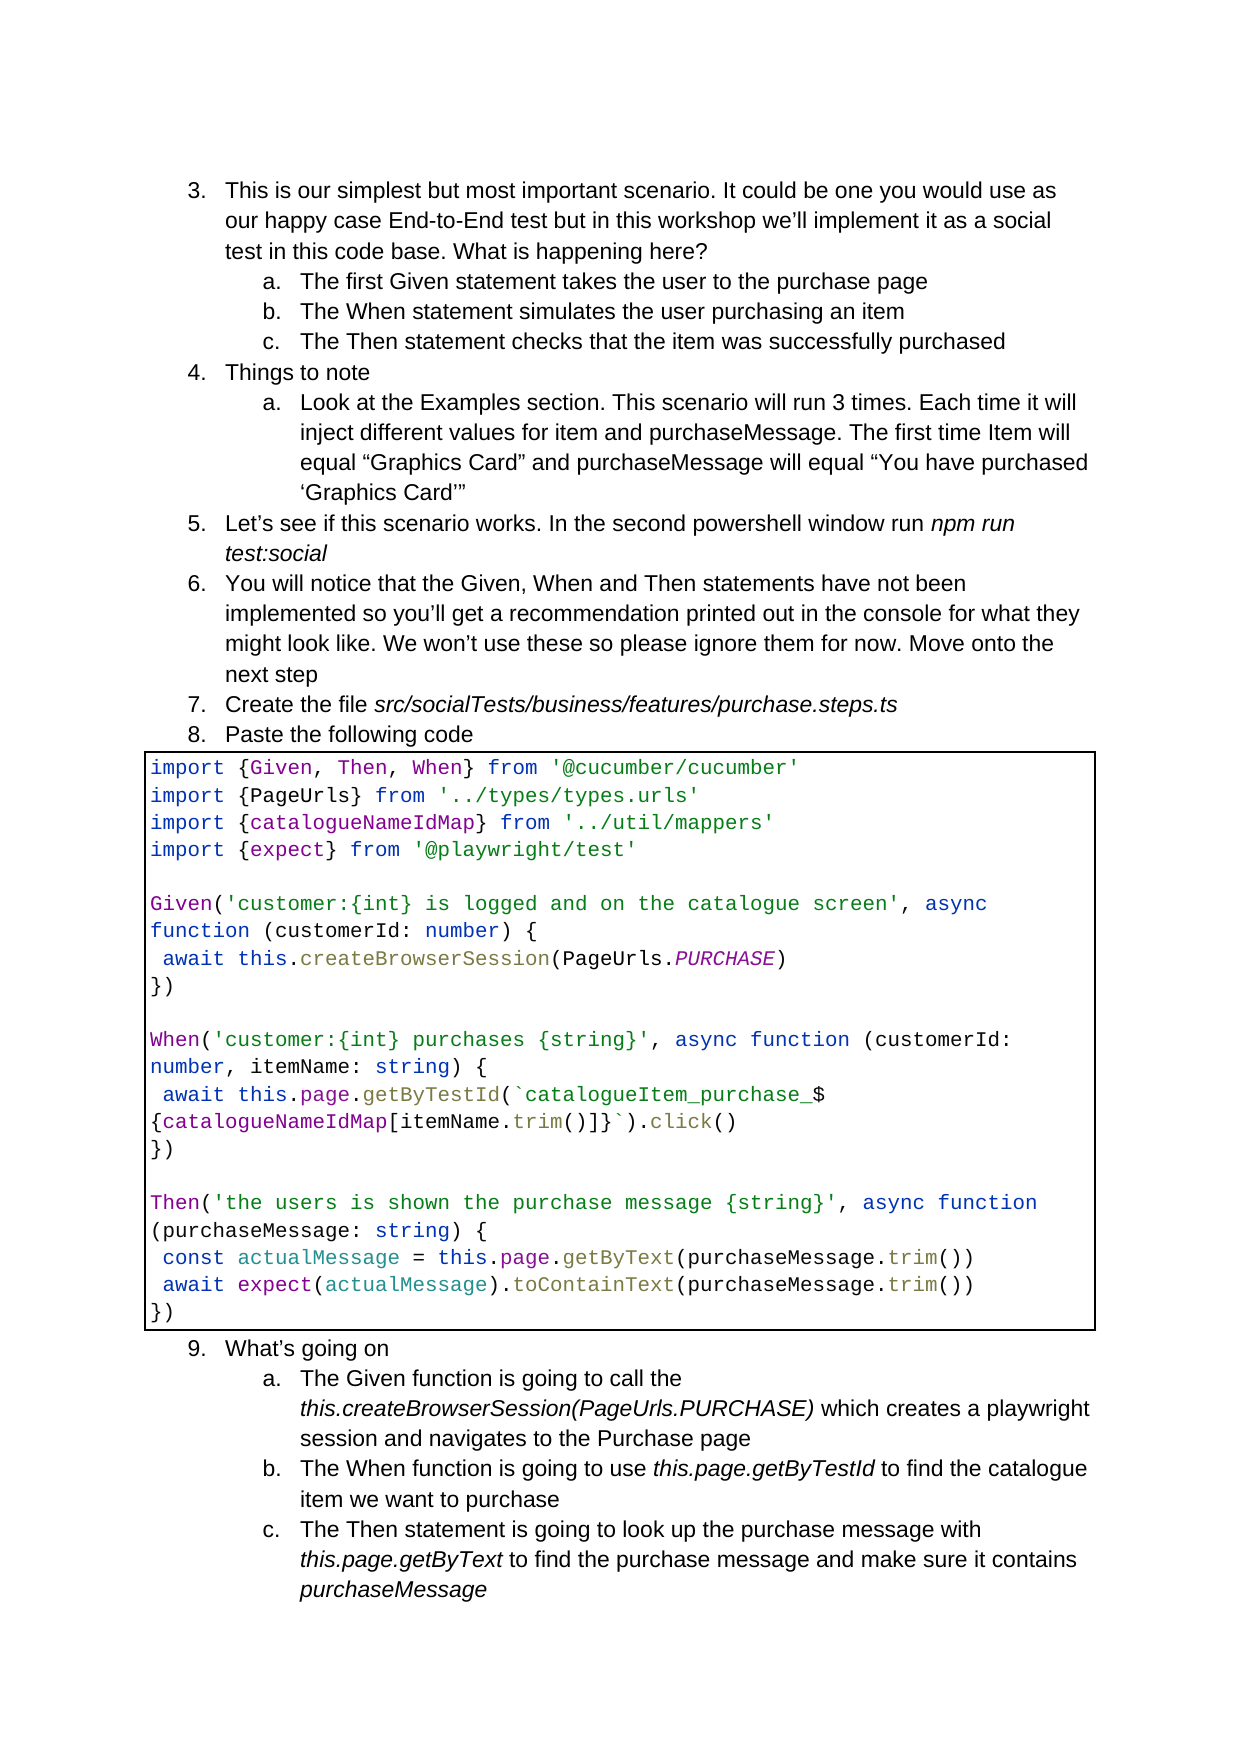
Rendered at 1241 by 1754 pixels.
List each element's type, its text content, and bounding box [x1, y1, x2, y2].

text import {expect} from '@playwright/test' [146, 833, 1094, 860]
list This is our simplest but most important scenario. It could be one you would use as our happy case End-to-End test but in this workshop we’ll implement it as a social test in this code base. What is happening here? [187, 177, 1090, 264]
text }) [146, 1295, 1094, 1329]
list The When statement simulates the user purchasing an item [262, 298, 1090, 324]
text await expect(actualMessage).toContainText(purchaseMessage.trim()) [146, 1268, 1094, 1295]
list What’s going on [187, 1334, 1090, 1361]
list You will notice that the Given, When and Then statements have not been implemented so you’ll get a recommendation printed out in the console for what they might look like. We won’t use these so please ignore them for now. Move onto the next step [187, 570, 1090, 687]
list The Given function is going to call the this.createBrowserSession(PageUrls.PURCHASE) which creates a playwright session and navigates to the Purchase page [262, 1365, 1090, 1452]
list Create the file src/socialTests/business/features/purchase.steps.ts [187, 691, 1090, 717]
text }) [146, 969, 1094, 996]
text }) [146, 1132, 1094, 1159]
list The Then statement is going to look up the purchase message with this.page.getByText to find the purchase message and make sure it contains purchaseMessage [262, 1516, 1090, 1603]
list The Then statement checks that the item was successfully purchased [262, 328, 1090, 354]
text import {Given, Then, When} from '@cucumber/cucumber' [146, 753, 1094, 778]
text await this.page.getByTestId(`catalogueItem_purchase_${catalogueNameIdMap[itemName.trim()]}`).click() [146, 1077, 1094, 1132]
text When('customer:{int} purchases {string}', async function (customerId: number, itemName: string) { [146, 1023, 1094, 1077]
text import {catalogueNameIdMap} from '../util/mappers' [146, 806, 1094, 833]
text import {PageUrls} from '../types/types.urls' [146, 778, 1094, 806]
list Look at the Examples section. This scenario will run 3 times. Each time it will inject different values for item and purchaseMessage. The first time Item will equal “Graphics Card” and purchaseMessage will equal “You have purchased ‘Graphics Card’” [262, 389, 1090, 506]
list Things to note [187, 358, 1090, 385]
list Let’s see if this scenario works. In the second powershell window run npm run test:social [187, 509, 1090, 566]
list The When function is going to use this.page.getByTestId to find the catalogue item we want to purchase [262, 1455, 1090, 1512]
text const actualMessage = this.page.getByText(purchaseMessage.trim()) [146, 1241, 1094, 1268]
text Given('customer:{int} is logged and on the catalogue screen', async function (customerId: number) { [146, 887, 1094, 941]
text await this.createBrowserSession(PageUrls.PURCHASE) [146, 941, 1094, 969]
text Then('the users is shown the purchase message {string}', async function (purchaseMessage: string) { [146, 1186, 1094, 1241]
list Paste the following code [187, 721, 1090, 747]
list The first Given statement takes the user to the purchase page [262, 268, 1090, 294]
